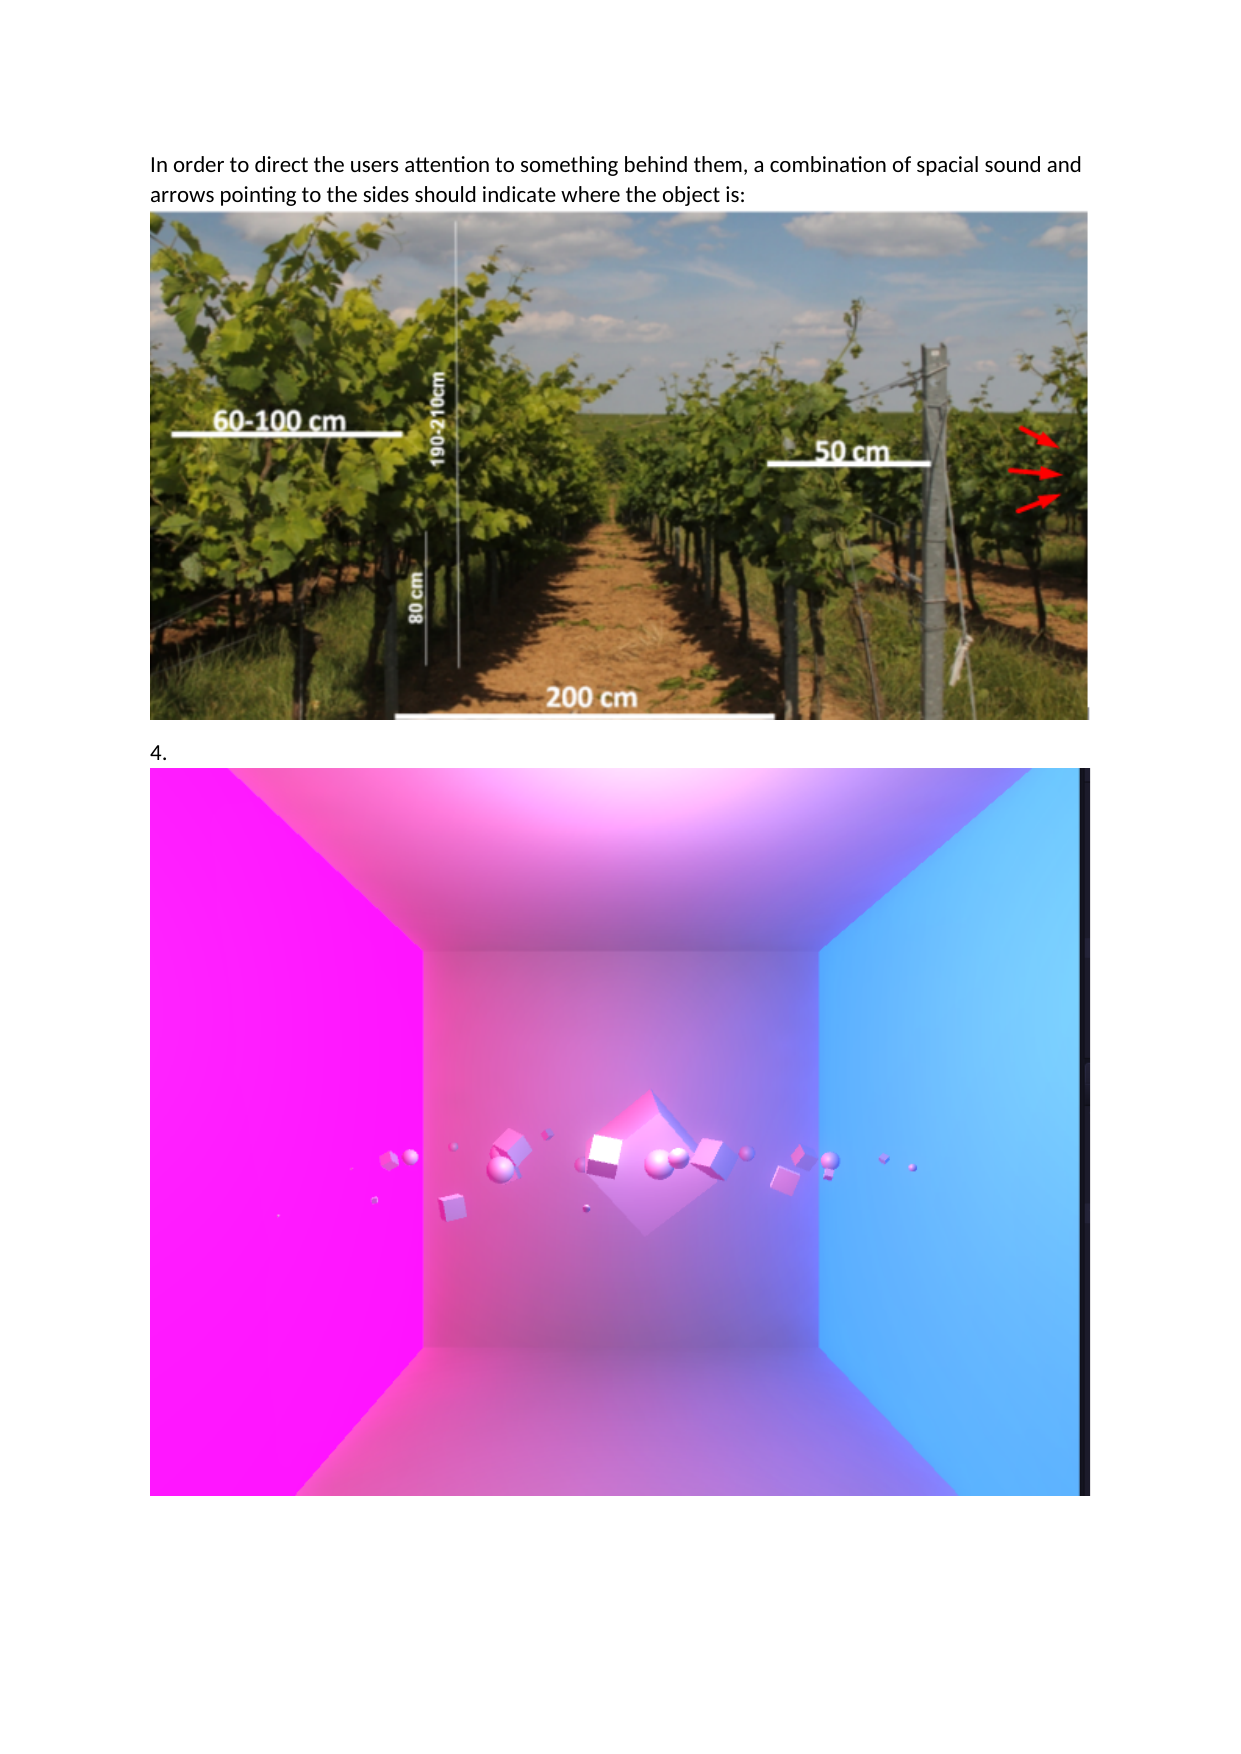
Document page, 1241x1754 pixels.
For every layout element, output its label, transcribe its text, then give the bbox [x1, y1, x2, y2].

text In order to direct the users attention to something behind them, a combination of spacial sound and arrows pointing to the sides should indicate where the object is: [150, 150, 1090, 210]
picture [150, 768, 1091, 1496]
text 4. [150, 738, 1090, 768]
picture [150, 210, 1091, 720]
